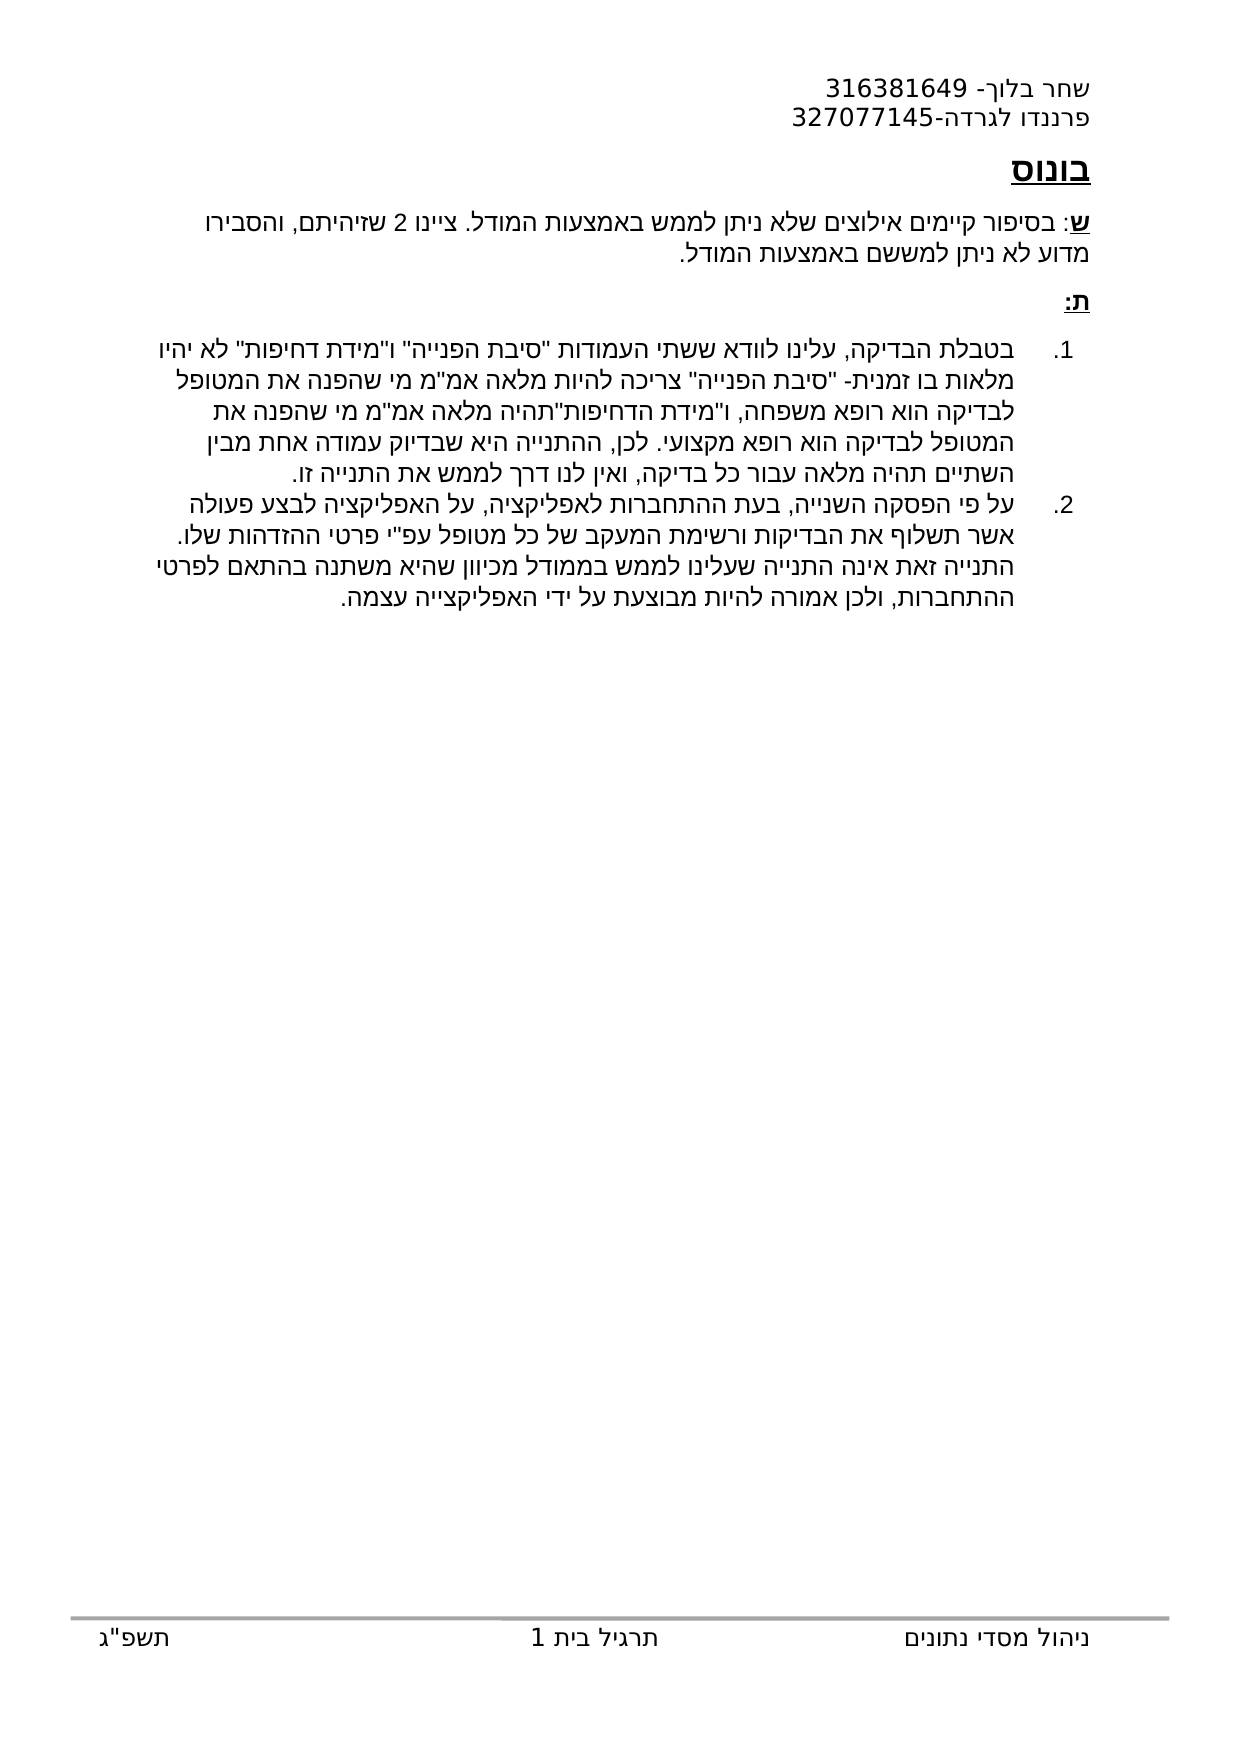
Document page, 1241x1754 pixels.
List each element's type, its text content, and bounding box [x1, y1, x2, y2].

list על פי הפסקה השנייה, בעת ההתחברות לאפליקציה, על האפליקציה לבצע פעולה אשר תשלוף את הבדיקות ורשימת המעקב של כל מטופל עפ"י פרטי ההזדהות שלו. התנייה זאת אינה התנייה שעלינו לממש בממודל מכיוון שהיא משתנה בהתאם לפרטי ההתחברות, ולכן אמורה להיות מבוצעת על ידי האפליקצייה עצמה. [150, 490, 1053, 612]
list בטבלת הבדיקה, עלינו לוודא ששתי העמודות "סיבת הפנייה" ו"מידת דחיפות" לא יהיו מלאות בו זמנית- "סיבת הפנייה" צריכה להיות מלאה אמ"מ מי שהפנה את המטופל לבדיקה הוא רופא משפחה, ו"מידת הדחיפות"תהיה מלאה אמ"מ מי שהפנה את המטופל לבדיקה הוא רופא מקצועי. לכן, ההתנייה היא שבדיוק עמודה אחת מבין השתיים תהיה מלאה עבור כל בדיקה, ואין לנו דרך לממש את התנייה זו. [150, 334, 1053, 487]
text בונוס [150, 150, 1090, 188]
text ש: בסיפור קיימים אילוצים שלא ניתן לממש באמצעות המודל. ציינו 2 שזיהיתם, והסבירו מדוע לא ניתן למששם באמצעות המודל. [150, 208, 1090, 268]
text ת: [150, 287, 1090, 316]
